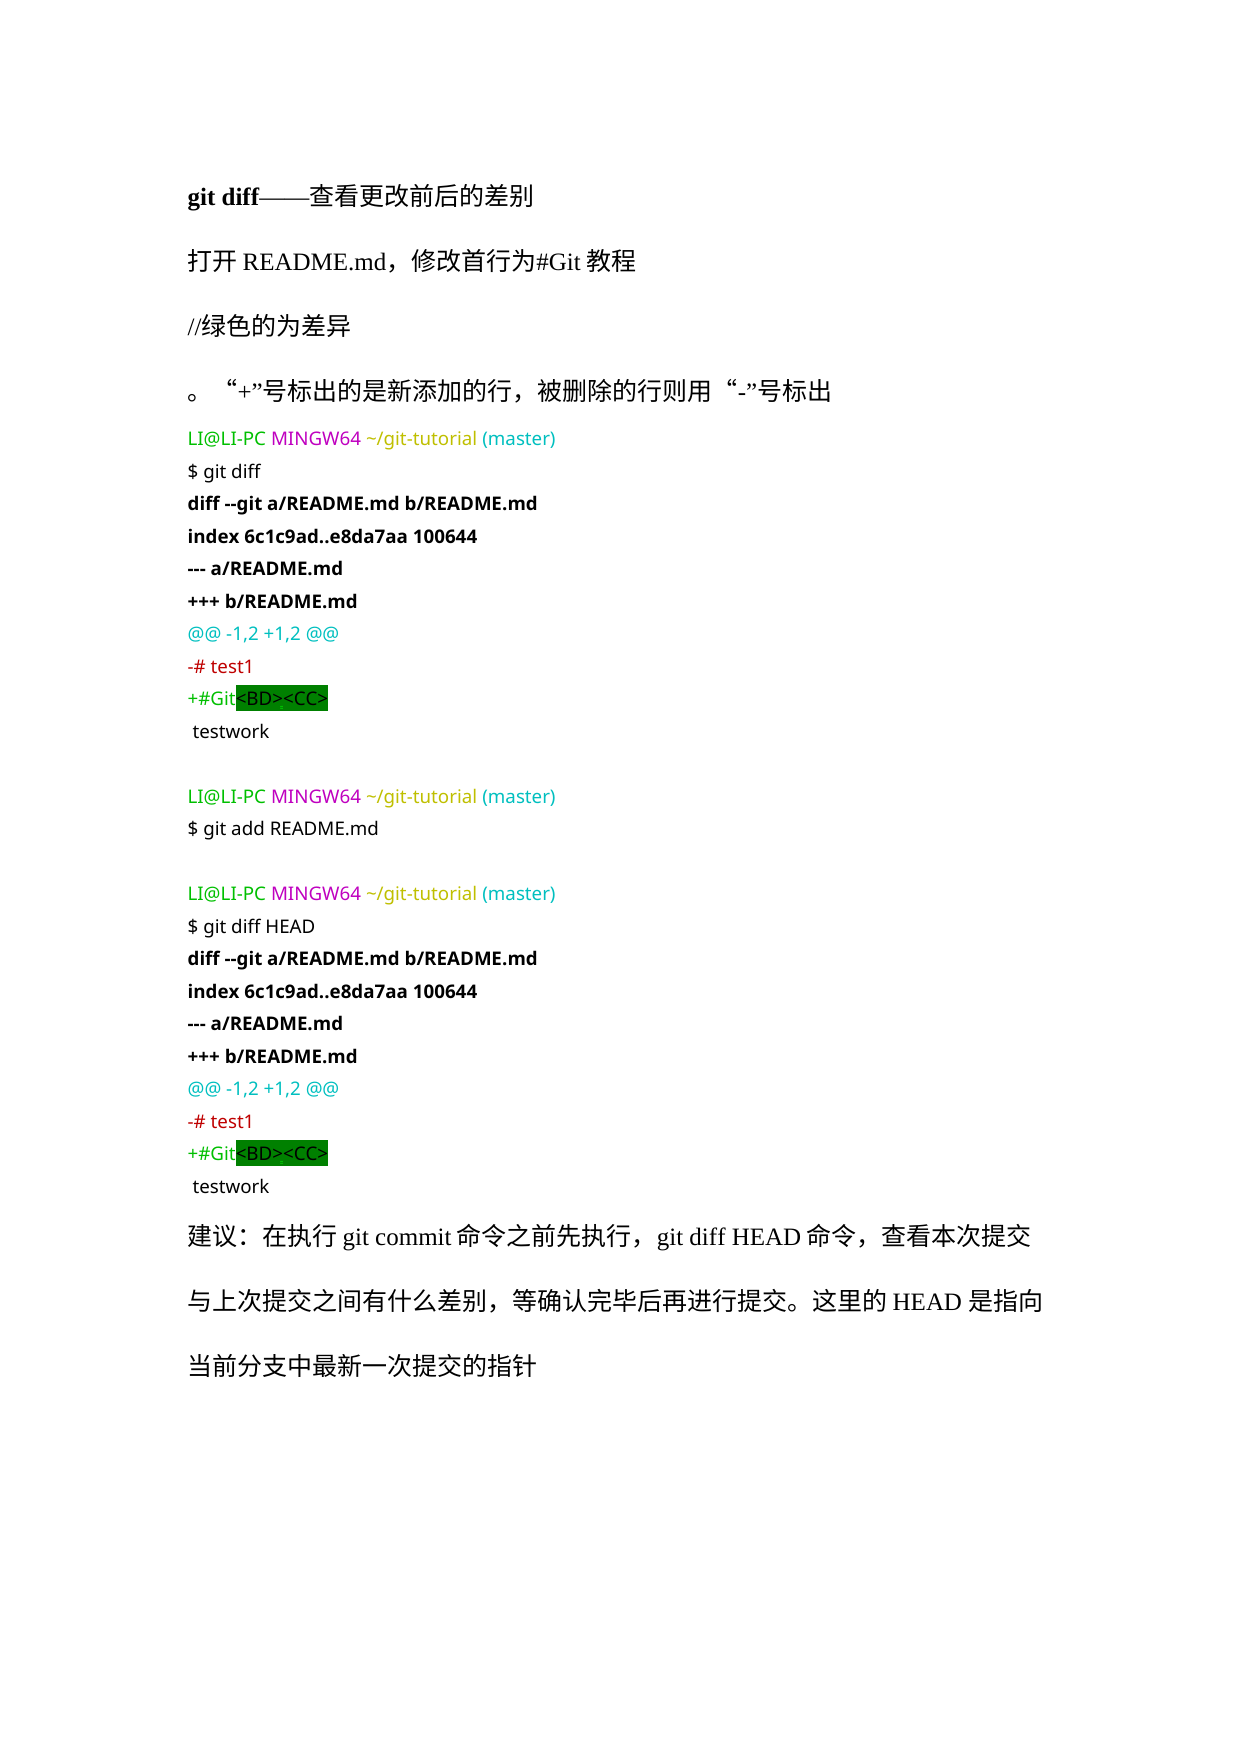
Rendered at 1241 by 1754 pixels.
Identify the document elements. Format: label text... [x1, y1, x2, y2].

text testwork [187, 1169, 1053, 1202]
text 打开README.md，修改首行为#Git教程 [187, 227, 1053, 292]
text $ git add README.md [187, 812, 1053, 844]
text testwork [187, 714, 1053, 747]
text @@ -1,2 +1,2 @@ [187, 1072, 1053, 1104]
text index 6c1c9ad..e8da7aa 100644 [187, 519, 1053, 552]
text --- a/README.md [187, 1007, 1053, 1039]
text -# test1 [187, 1104, 1053, 1137]
text diff --git a/README.md b/README.md [187, 942, 1053, 974]
text -# test1 [187, 649, 1053, 682]
text git diff——查看更改前后的差别 [187, 162, 1053, 227]
text +++ b/README.md [187, 584, 1053, 617]
text $ git diff HEAD [187, 909, 1053, 942]
text 。“+”号标出的是新添加的行，被删除的行则用“-”号标出 [187, 357, 1053, 422]
text +++ b/README.md [187, 1039, 1053, 1072]
text LI@LI-PC MINGW64 ~/git-tutorial (master) [187, 779, 1053, 812]
text --- a/README.md [187, 552, 1053, 584]
text LI@LI-PC MINGW64 ~/git-tutorial (master) [187, 422, 1053, 454]
text index 6c1c9ad..e8da7aa 100644 [187, 974, 1053, 1007]
text LI@LI-PC MINGW64 ~/git-tutorial (master) [187, 877, 1053, 909]
text 建议：在执行git commit命令之前先执行，git diff HEAD命令，查看本次提交与上次提交之间有什么差别，等确认完毕后再进行提交。这里的HEAD 是指向当前分支中最新一次提交的指针 [187, 1202, 1053, 1397]
text $ git diff [187, 454, 1053, 487]
text +#Git<BD>̳<CC> [187, 682, 1053, 714]
text diff --git a/README.md b/README.md [187, 487, 1053, 519]
text +#Git<BD>̳<CC> [187, 1137, 1053, 1169]
text @@ -1,2 +1,2 @@ [187, 617, 1053, 649]
text //绿色的为差异 [187, 292, 1053, 357]
